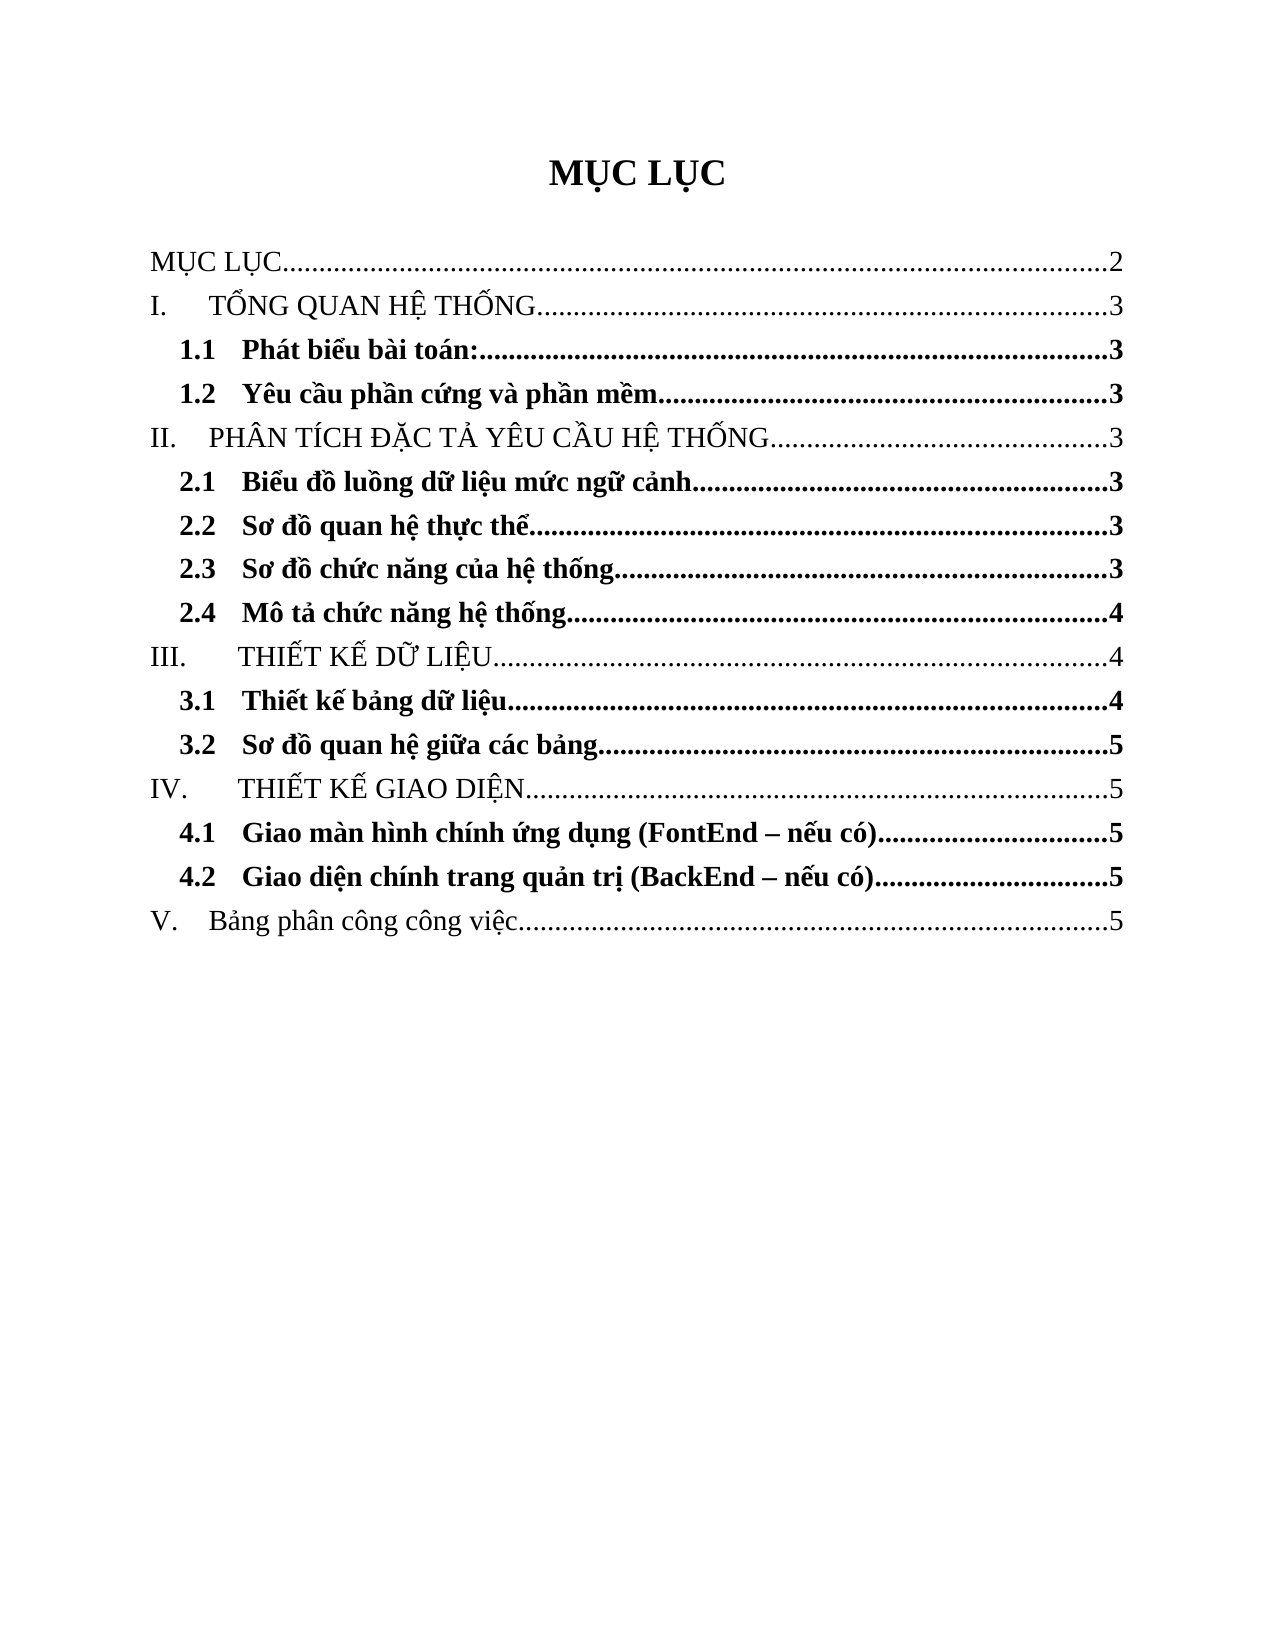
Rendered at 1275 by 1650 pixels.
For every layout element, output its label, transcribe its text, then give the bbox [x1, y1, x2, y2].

subtitle MỤC LỤC [150, 150, 1125, 193]
